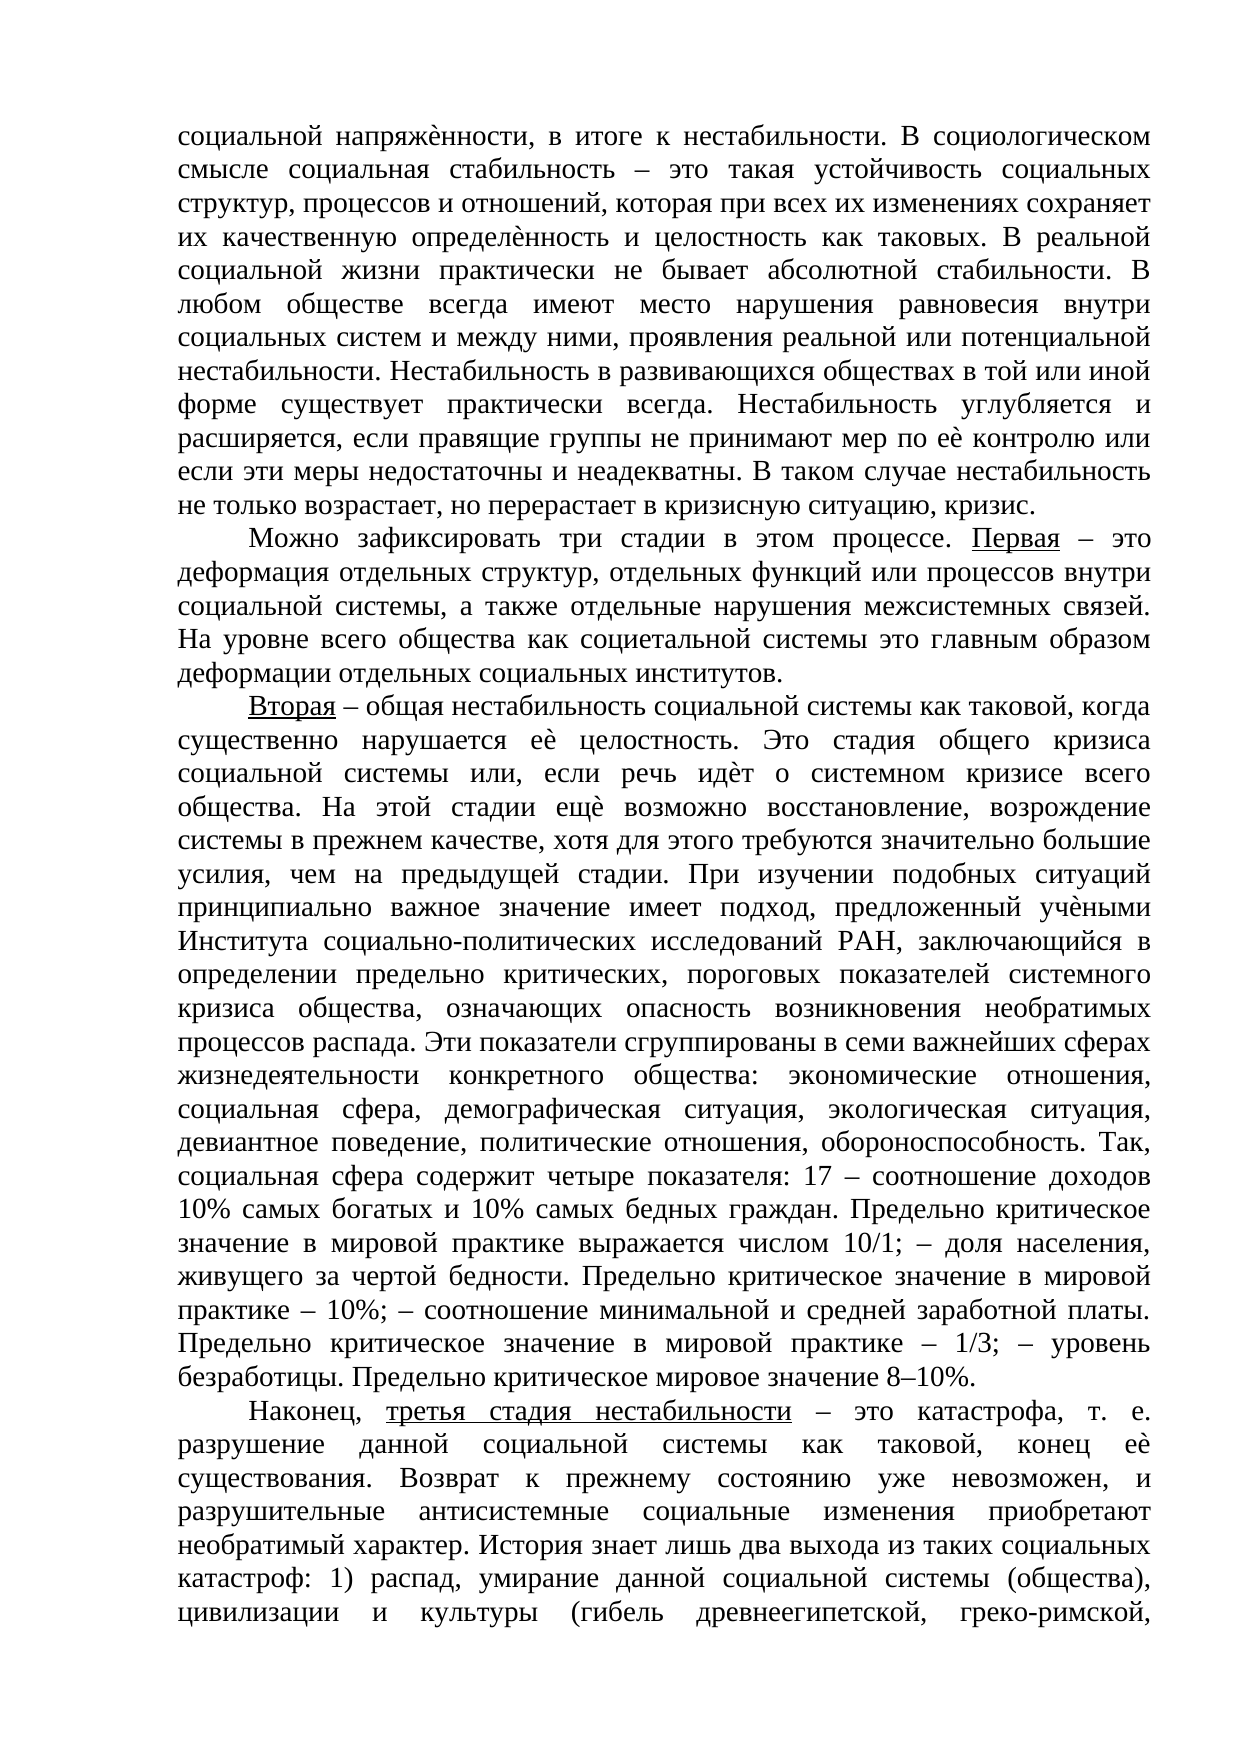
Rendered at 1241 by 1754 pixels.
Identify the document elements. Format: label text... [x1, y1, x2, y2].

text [177, 118, 1152, 521]
text Вторая – общая нестабильность социальной системы как таковой, когда существенно нарушается еѐ целостность. Это стадия общего кризиса социальной системы или, если речь идѐт о системном кризисе всего общества. На этой стадии ещѐ возможно восстановление, возрождение системы в прежнем качестве, хотя для этого требуются значительно большие усилия, чем на предыдущей стадии. При изучении подобных ситуаций принципиально важное значение имеет подход, предложенный учѐными Института социально-политических исследований РАН, заключающийся в определении предельно критических, пороговых показателей системного кризиса общества, означающих опасность возникновения необратимых процессов распада. Эти показатели сгруппированы в семи важнейших сферах жизнедеятельности конкретного общества: экономические отношения, социальная сфера, демографическая ситуация, экологическая ситуация, девиантное поведение, политические отношения, обороноспособность. Так, социальная сфера содержит четыре показателя: 17 – соотношение доходов 10% самых богатых и 10% самых бедных граждан. Предельно критическое значение в мировой практике выражается числом 10/1; – доля населения, живущего за чертой бедности. Предельно критическое значение в мировой практике – 10%; – соотношение минимальной и средней заработной платы. Предельно критическое значение в мировой практике – 1/3; – уровень безработицы. Предельно критическое мировое значение 8–10%. [177, 688, 1152, 1393]
text Можно зафиксировать три стадии в этом процессе. Первая – это деформация отдельных структур, отдельных функций или процессов внутри социальной системы, а также отдельные нарушения межсистемных связей. На уровне всего общества как социетальной системы это главным образом деформации отдельных социальных институтов. [177, 521, 1152, 688]
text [177, 1393, 1152, 1627]
